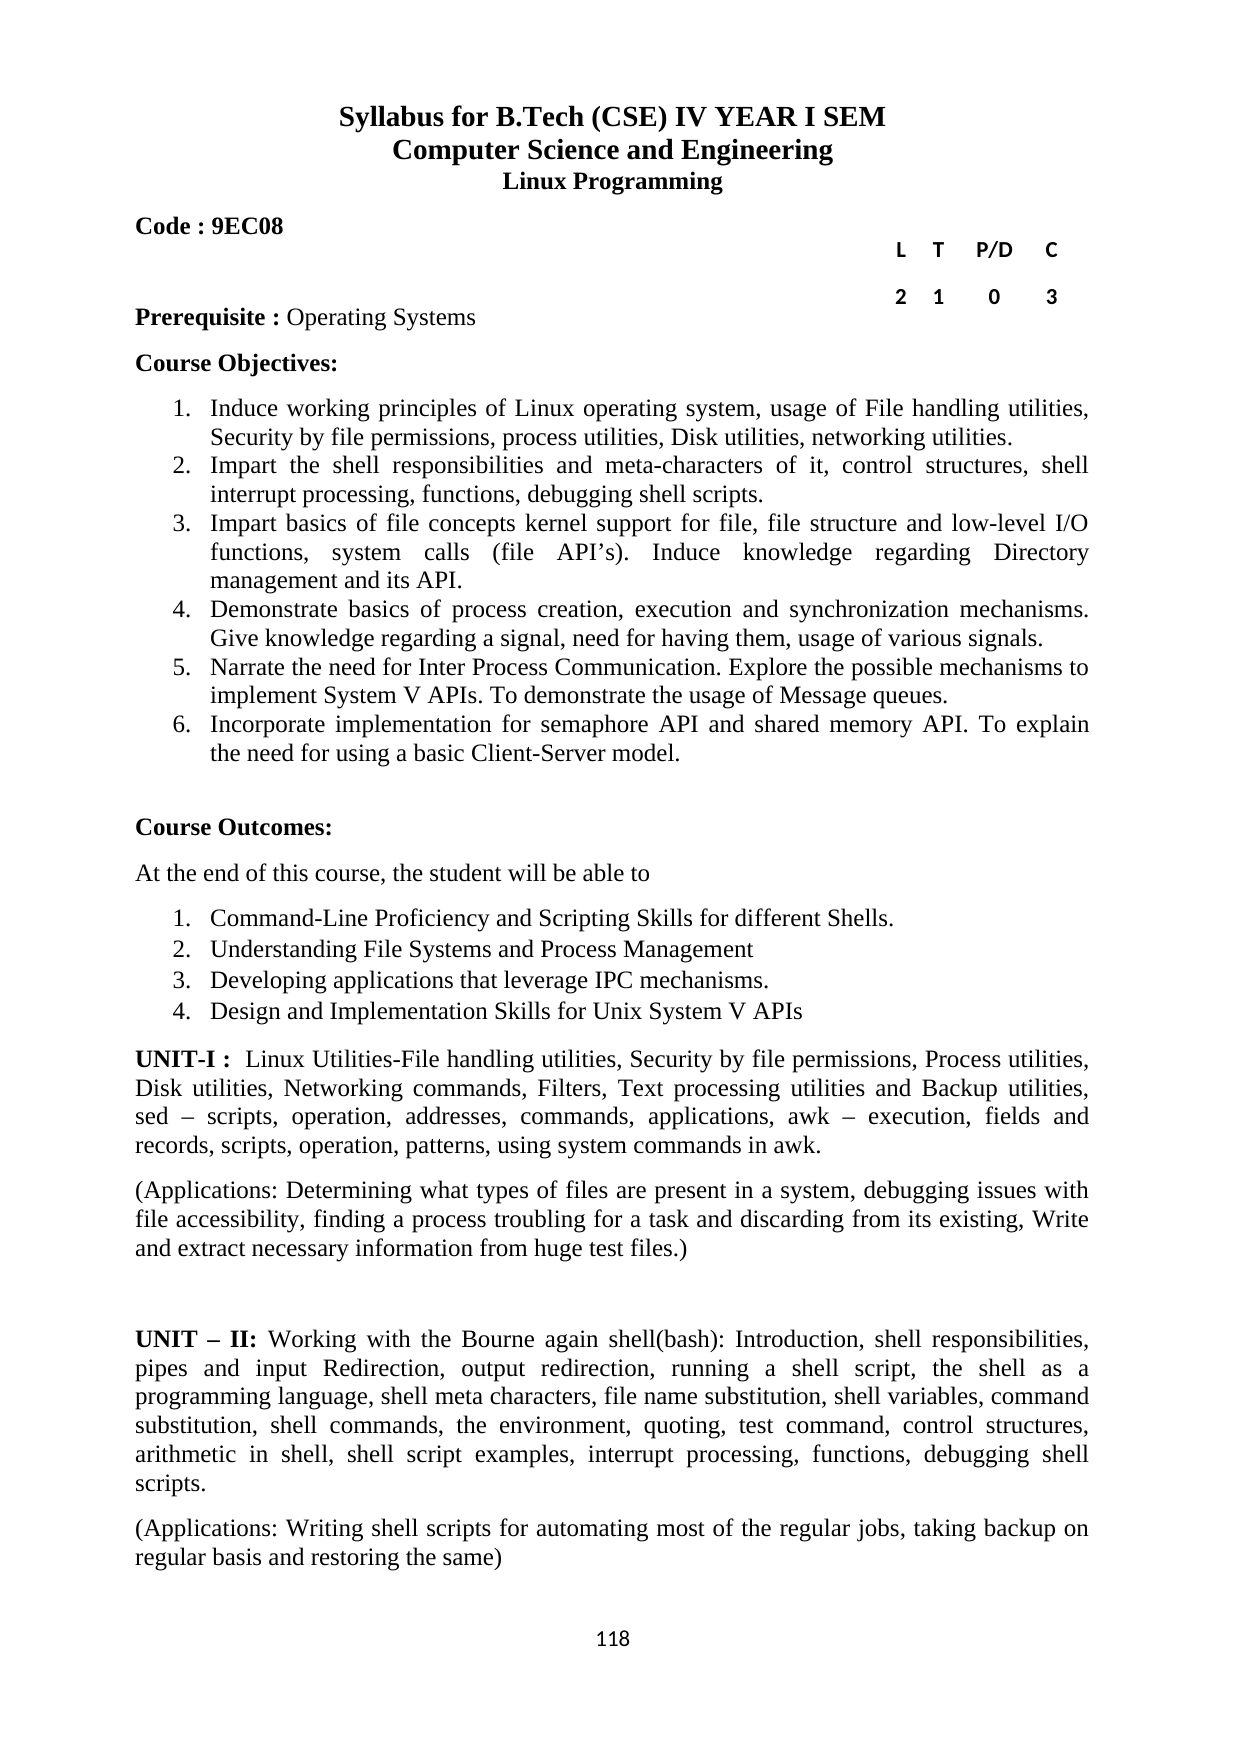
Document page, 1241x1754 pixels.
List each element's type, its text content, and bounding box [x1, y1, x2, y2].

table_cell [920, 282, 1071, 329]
list Demonstrate basics of process creation, execution and synchronization mechanisms. Give knowledge regarding a signal, need for having them, usage of various signals. [172, 594, 1090, 652]
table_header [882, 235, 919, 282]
text Course Objectives: [135, 348, 1090, 376]
text Prerequisite : Operating Systems [135, 302, 1090, 331]
text At the end of this course, the student will be able to [135, 858, 1090, 886]
text UNIT-I : Linux Utilities-File handling utilities, Security by file permissions, Process utilities, Disk utilities, Networking commands, Filters, Text processing utilities and Backup utilities, sed – scripts, operation, addresses, commands, applications, awk – execution, fields and records, scripts, operation, patterns, using system commands in awk. [135, 1044, 1090, 1159]
text Computer Science and Engineering [135, 132, 1090, 166]
list Understanding File Systems and Process Management [172, 934, 1090, 963]
text Course Outcomes: [135, 812, 1090, 841]
list Incorporate implementation for semaphore API and shared memory API. To explain the need for using a basic Client-Server model. [172, 709, 1090, 767]
text Syllabus for B.Tech (CSE) IV YEAR I SEM [135, 99, 1090, 132]
text (Applications: Writing shell scripts for automating most of the regular jobs, taking backup on regular basis and restoring the same) [135, 1513, 1090, 1571]
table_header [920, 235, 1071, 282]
list Design and Implementation Skills for Unix System V APIs [172, 996, 1090, 1025]
text Linux Programming [135, 166, 1090, 195]
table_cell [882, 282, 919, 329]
text UNIT – II: Working with the Bourne again shell(bash): Introduction, shell responsibilities, pipes and input Redirection, output redirection, running a shell script, the shell as a programming language, shell meta characters, file name substitution, shell variables, command substitution, shell commands, the environment, quoting, test command, control structures, arithmetic in shell, shell script examples, interrupt processing, functions, debugging shell scripts. [135, 1324, 1090, 1496]
text (Applications: Determining what types of files are present in a system, debugging issues with file accessibility, finding a process troubling for a task and discarding from its existing, Write and extract necessary information from huge test files.) [135, 1176, 1090, 1262]
list Narrate the need for Inter Process Communication. Explore the possible mechanisms to implement System V APIs. To demonstrate the usage of Message queues. [172, 652, 1090, 709]
list Induce working principles of Linux operating system, usage of File handling utilities, Security by file permissions, process utilities, Disk utilities, networking utilities. [172, 393, 1090, 451]
list Command-Line Proficiency and Scripting Skills for different Shells. [172, 903, 1090, 932]
list Developing applications that leverage IPC mechanisms. [172, 965, 1090, 994]
list Impart basics of file concepts kernel support for file, file structure and low-level I/O functions, system calls (file API’s). Induce knowledge regarding Directory management and its API. [172, 508, 1090, 594]
list Impart the shell responsibilities and meta-characters of it, control structures, shell interrupt processing, functions, debugging shell scripts. [172, 451, 1090, 508]
text Code : 9EC08 [135, 211, 1090, 240]
